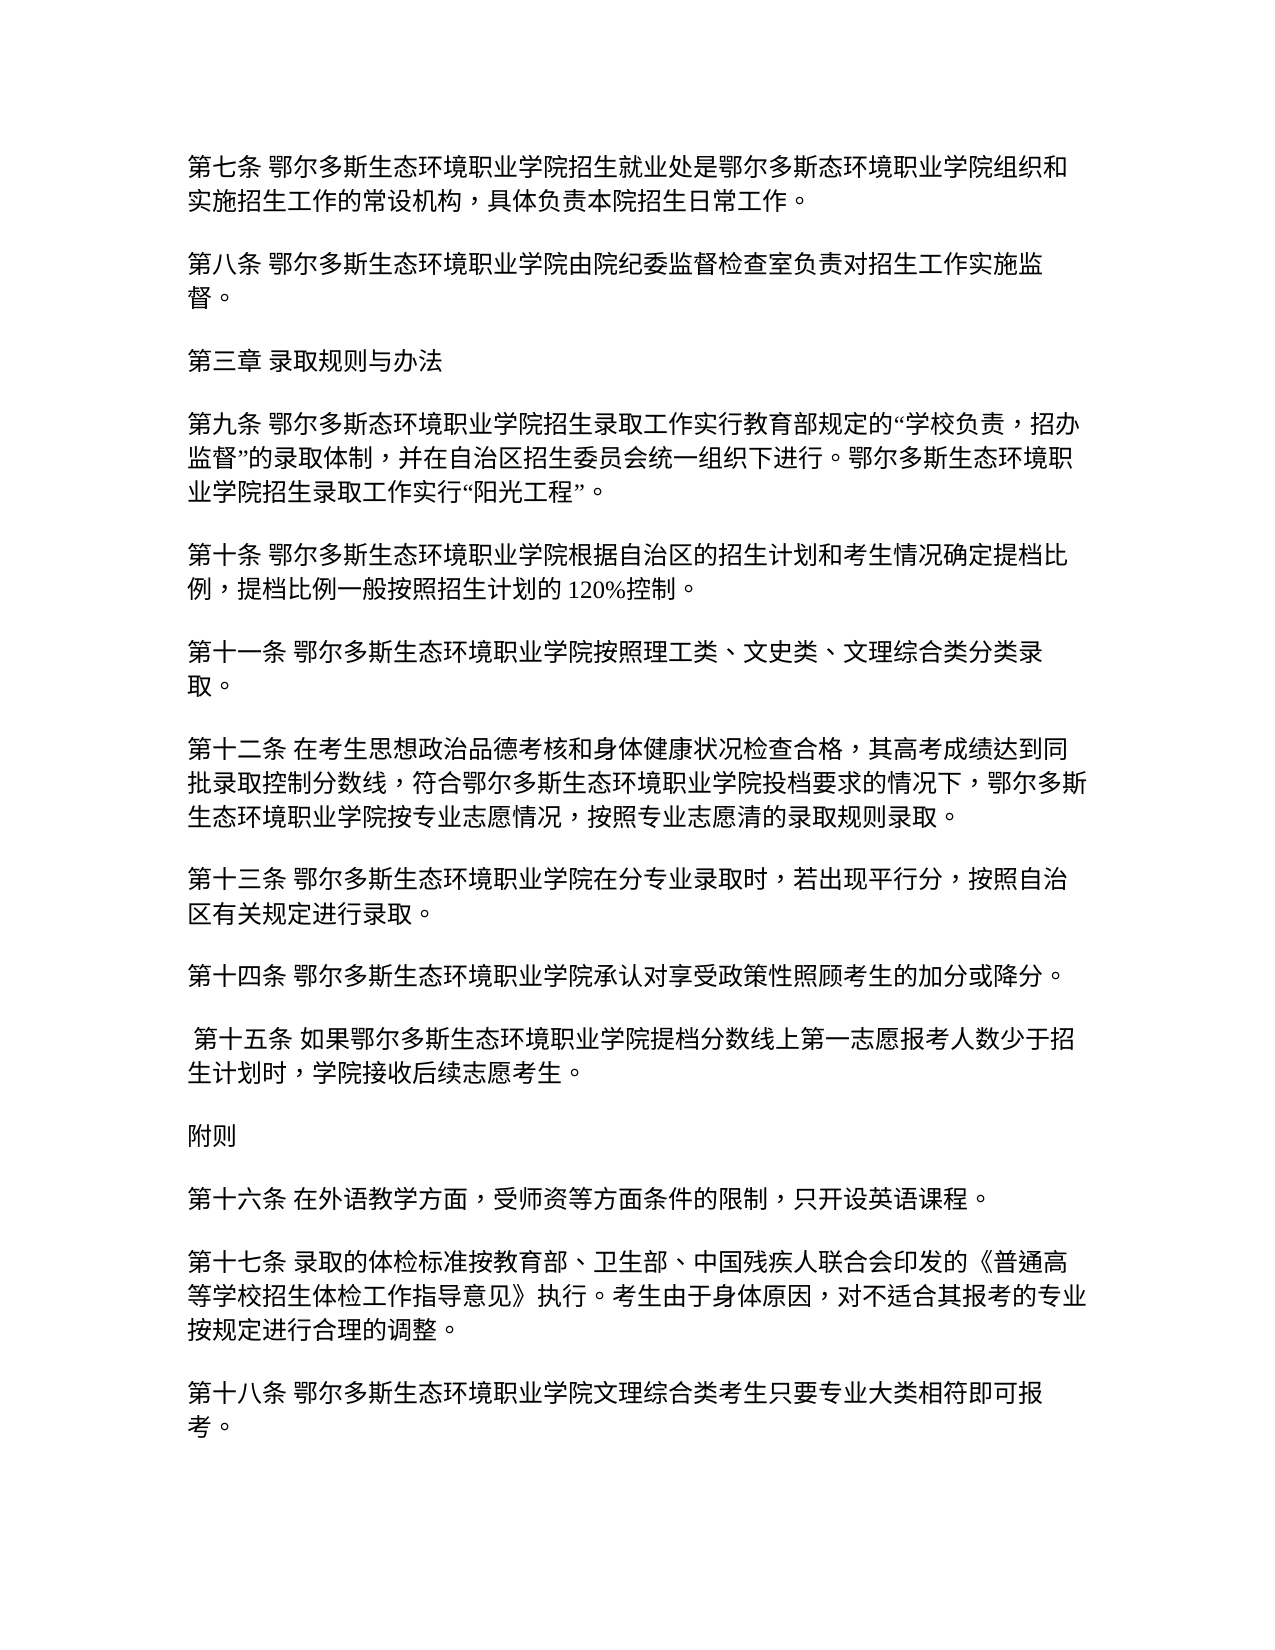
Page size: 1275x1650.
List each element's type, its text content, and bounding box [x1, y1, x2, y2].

text 第九条 鄂尔多斯态环境职业学院招生录取工作实行教育部规定的“学校负责，招办监督”的录取体制，并在自治区招生委员会统一组织下进行。鄂尔多斯生态环境职业学院招生录取工作实行“阳光工程”。 [187, 407, 1087, 509]
text 第十五条 如果鄂尔多斯生态环境职业学院提档分数线上第一志愿报考人数少于招生计划时，学院接收后续志愿考生。 [187, 1022, 1087, 1090]
text 第七条 鄂尔多斯生态环境职业学院招生就业处是鄂尔多斯态环境职业学院组织和实施招生工作的常设机构，具体负责本院招生日常工作。 [187, 150, 1087, 218]
text 第八条 鄂尔多斯生态环境职业学院由院纪委监督检查室负责对招生工作实施监督。 [187, 247, 1087, 315]
text 附则 [187, 1119, 1087, 1153]
text 第十八条 鄂尔多斯生态环境职业学院文理综合类考生只要专业大类相符即可报考。 [187, 1375, 1087, 1443]
text 第十七条 录取的体检标准按教育部、卫生部、中国残疾人联合会印发的《普通高等学校招生体检工作指导意见》执行。考生由于身体原因，对不适合其报考的专业按规定进行合理的调整。 [187, 1244, 1087, 1347]
text 第十四条 鄂尔多斯生态环境职业学院承认对享受政策性照顾考生的加分或降分。 [187, 959, 1087, 993]
text 第十条 鄂尔多斯生态环境职业学院根据自治区的招生计划和考生情况确定提档比例，提档比例一般按照招生计划的120%控制。 [187, 537, 1087, 606]
text 第十六条 在外语教学方面，受师资等方面条件的限制，只开设英语课程。 [187, 1182, 1087, 1216]
text 第十一条 鄂尔多斯生态环境职业学院按照理工类、文史类、文理综合类分类录取。 [187, 634, 1087, 702]
text 第三章 录取规则与办法 [187, 344, 1087, 378]
text 第十三条 鄂尔多斯生态环境职业学院在分专业录取时，若出现平行分，按照自治区有关规定进行录取。 [187, 862, 1087, 930]
text 第十二条 在考生思想政治品德考核和身体健康状况检查合格，其高考成绩达到同批录取控制分数线，符合鄂尔多斯生态环境职业学院投档要求的情况下，鄂尔多斯生态环境职业学院按专业志愿情况，按照专业志愿清的录取规则录取。 [187, 731, 1087, 833]
